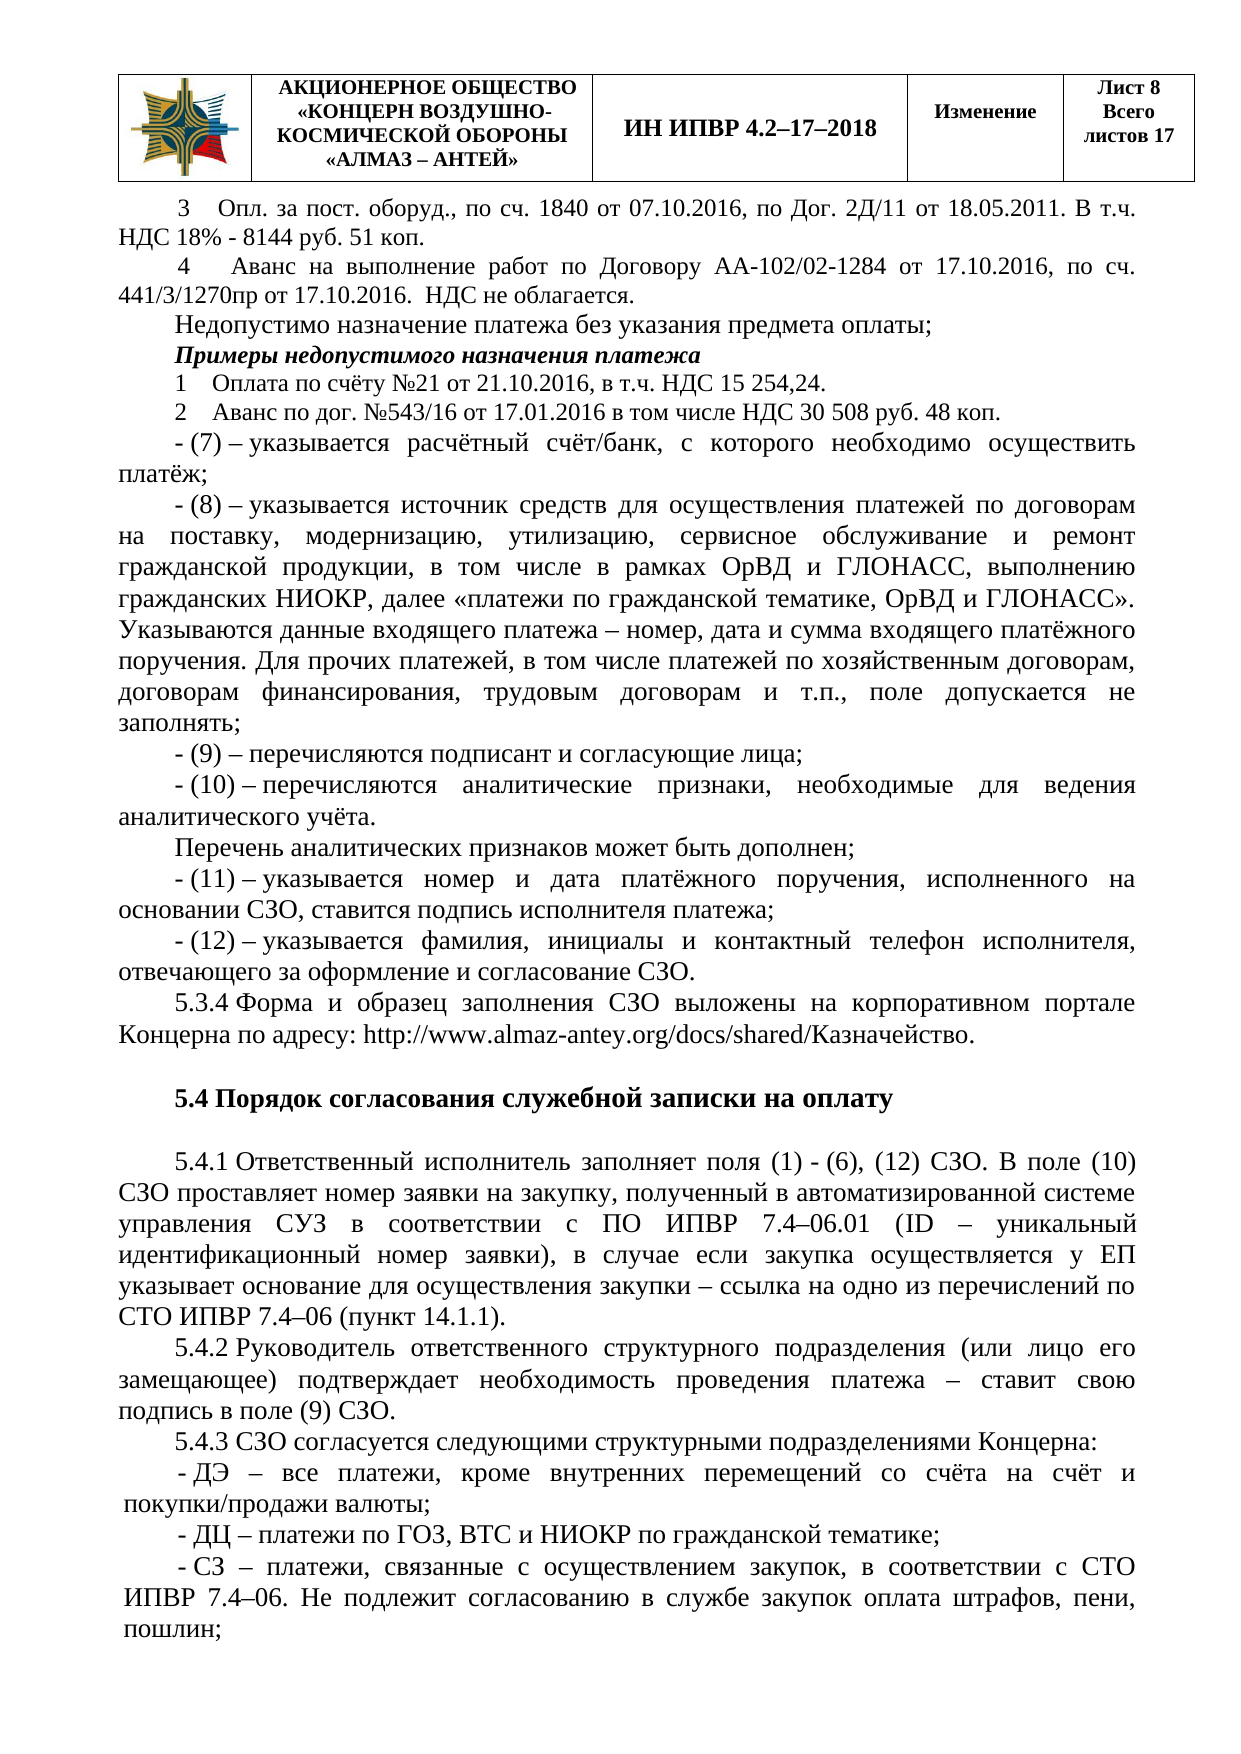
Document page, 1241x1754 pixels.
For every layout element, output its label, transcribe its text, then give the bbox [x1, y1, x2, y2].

text - (7) – указывается расчётный счёт/банк, с которого необходимо осуществить платёж; [118, 426, 1137, 488]
text - (8) – указывается источник средств для осуществления платежей по договорам на поставку, модернизацию, утилизацию, сервисное обслуживание и ремонт гражданской продукции, в том числе в рамках ОрВД и ГЛОНАСС, выполнению гражданских НИОКР, далее «платежи по гражданской тематике, ОрВД и ГЛОНАСС». Указываются данные входящего платежа – номер, дата и сумма входящего платёжного поручения. Для прочих платежей, в том числе платежей по хозяйственным договорам, договорам финансирования, трудовым договорам и т.п., поле допускается не заполнять; [118, 488, 1137, 737]
text Примеры недопустимого назначения платежа [118, 340, 1137, 368]
text 5.4 Порядок согласования служебной записки на оплату [164, 1080, 1137, 1113]
list Аванс по дог. №543/16 от 17.01.2016 в том числе НДС 30 508 руб. 48 коп. [174, 397, 1137, 426]
text - ДЭ – все платежи, кроме внутренних перемещений со счёта на счёт и покупки/продажи валюты; [123, 1456, 1137, 1518]
text - (9) – перечисляются подписант и согласующие лица; [118, 737, 1137, 768]
text 5.4.2 Руководитель ответственного структурного подразделения (или лицо его замещающее) подтверждает необходимость проведения платежа – ставит свою подпись в поле (9) СЗО. [118, 1332, 1137, 1425]
text 5.4.1 Ответственный исполнитель заполняет поля (1) - (6), (12) СЗО. В поле (10) СЗО проставляет номер заявки на закупку, полученный в автоматизированной системе управления СУЗ в соответствии с ПО ИПВР 7.4–06.01 (ID – уникальный идентификационный номер заявки), в случае если закупка осуществляется у ЕП указывает основание для осуществления закупки – ссылка на одно из перечислений по СТО ИПВР 7.4–06 (пункт 14.1.1). [118, 1145, 1137, 1332]
text Недопустимо назначение платежа без указания предмета оплаты; [118, 308, 1137, 340]
text Перечень аналитических признаков может быть дополнен; [118, 831, 1137, 862]
text - (10) – перечисляются аналитические признаки, необходимые для ведения аналитического учёта. [118, 768, 1137, 831]
text - СЗ – платежи, связанные с осуществлением закупок, в соответствии с СТО ИПВР 7.4–06. Не подлежит согласованию в службе закупок оплата штрафов, пени, пошлин; [123, 1549, 1137, 1643]
text - (12) – указывается фамилия, инициалы и контактный телефон исполнителя, отвечающего за оформление и согласование СЗО. [118, 924, 1137, 987]
text 5.4.3 СЗО согласуется следующими структурными подразделениями Концерна: [118, 1425, 1137, 1456]
list Оплата по счёту №21 от 21.10.2016, в т.ч. НДС 15 254,24. [174, 368, 1137, 397]
text 5.3.4 Форма и образец заполнения СЗО выложены на корпоративном портале Концерна по адресу: http://www.almaz-antey.org/docs/shared/Казначейство. [118, 987, 1137, 1049]
picture [124, 75, 245, 181]
list Аванс на выполнение работ по Договору АА-102/02-1284 от 17.10.2016, по сч. 441/3/1270пр от 17.10.2016. НДС не облагается. [118, 251, 1137, 308]
list Опл. за пост. оборуд., по сч. 1840 от 07.10.2016, по Дог. 2Д/11 от 18.05.2011. В т.ч. НДС 18% - 8144 руб. 51 коп. [118, 193, 1137, 251]
text - ДЦ – платежи по ГОЗ, ВТС и НИОКР по гражданской тематике; [123, 1518, 1137, 1549]
text - (11) – указывается номер и дата платёжного поручения, исполненного на основании СЗО, ставится подпись исполнителя платежа; [118, 862, 1137, 924]
